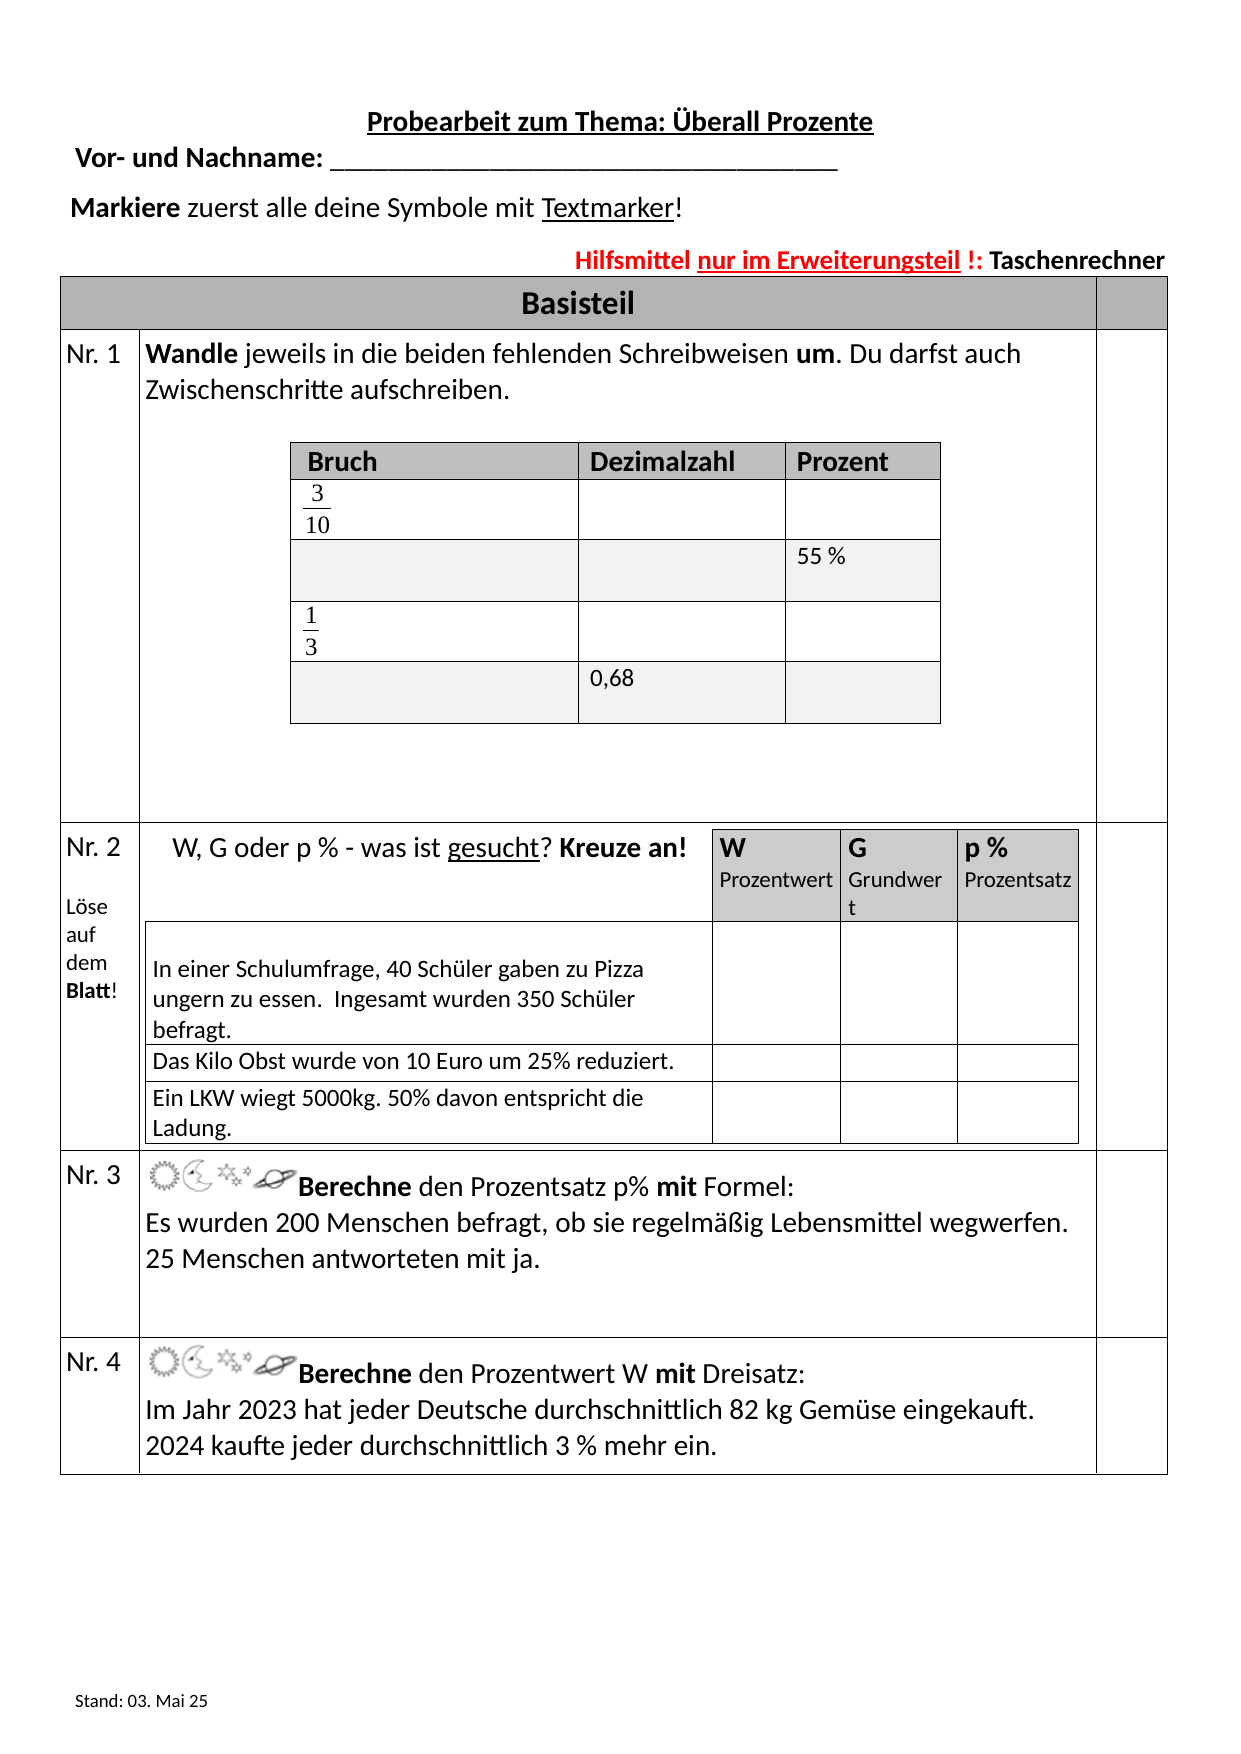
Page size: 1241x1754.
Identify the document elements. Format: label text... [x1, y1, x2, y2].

table_cell [1097, 1151, 1167, 1336]
table_cell [140, 823, 1096, 1150]
picture [145, 1156, 298, 1197]
table_cell [1097, 823, 1167, 1150]
table_cell Nr. 4 [61, 1338, 139, 1473]
table_header Basisteil [61, 277, 1096, 329]
table_cell Wandle jeweils in die beiden fehlenden Schreibweisen um. Du darfst auch Zwischenschritte aufschreiben. [140, 330, 1096, 822]
table_header [1097, 277, 1167, 329]
table_cell Nr. 3 [61, 1151, 139, 1336]
table_cell [1097, 330, 1167, 822]
table_cell Berechne den Prozentwert W mit Dreisatz: Im Jahr 2023 hat jeder Deutsche durchschnittlich 82 kg Gemüse eingekauft. 2024 kaufte jeder durchschnittlich 3 % mehr ein. [140, 1338, 1096, 1473]
table_cell [1097, 1338, 1167, 1473]
table_cell Berechne den Prozentsatz p% mit Formel: Es wurden 200 Menschen befragt, ob sie regelmäßig Lebensmittel wegwerfen. 25 Menschen antworteten mit ja. [140, 1151, 1096, 1336]
table_cell Nr. 2 Löse auf dem Blatt! [61, 823, 139, 1150]
picture [145, 1342, 299, 1384]
text Probearbeit zum Thema: Überall Prozente [75, 103, 1165, 139]
table_cell Nr. 1 [61, 330, 139, 822]
text Vor- und Nachname: ___________________________________ [75, 139, 1174, 174]
text Hilfsmittel nur im Erweiterungsteil !: Taschenrechner [75, 243, 1165, 276]
